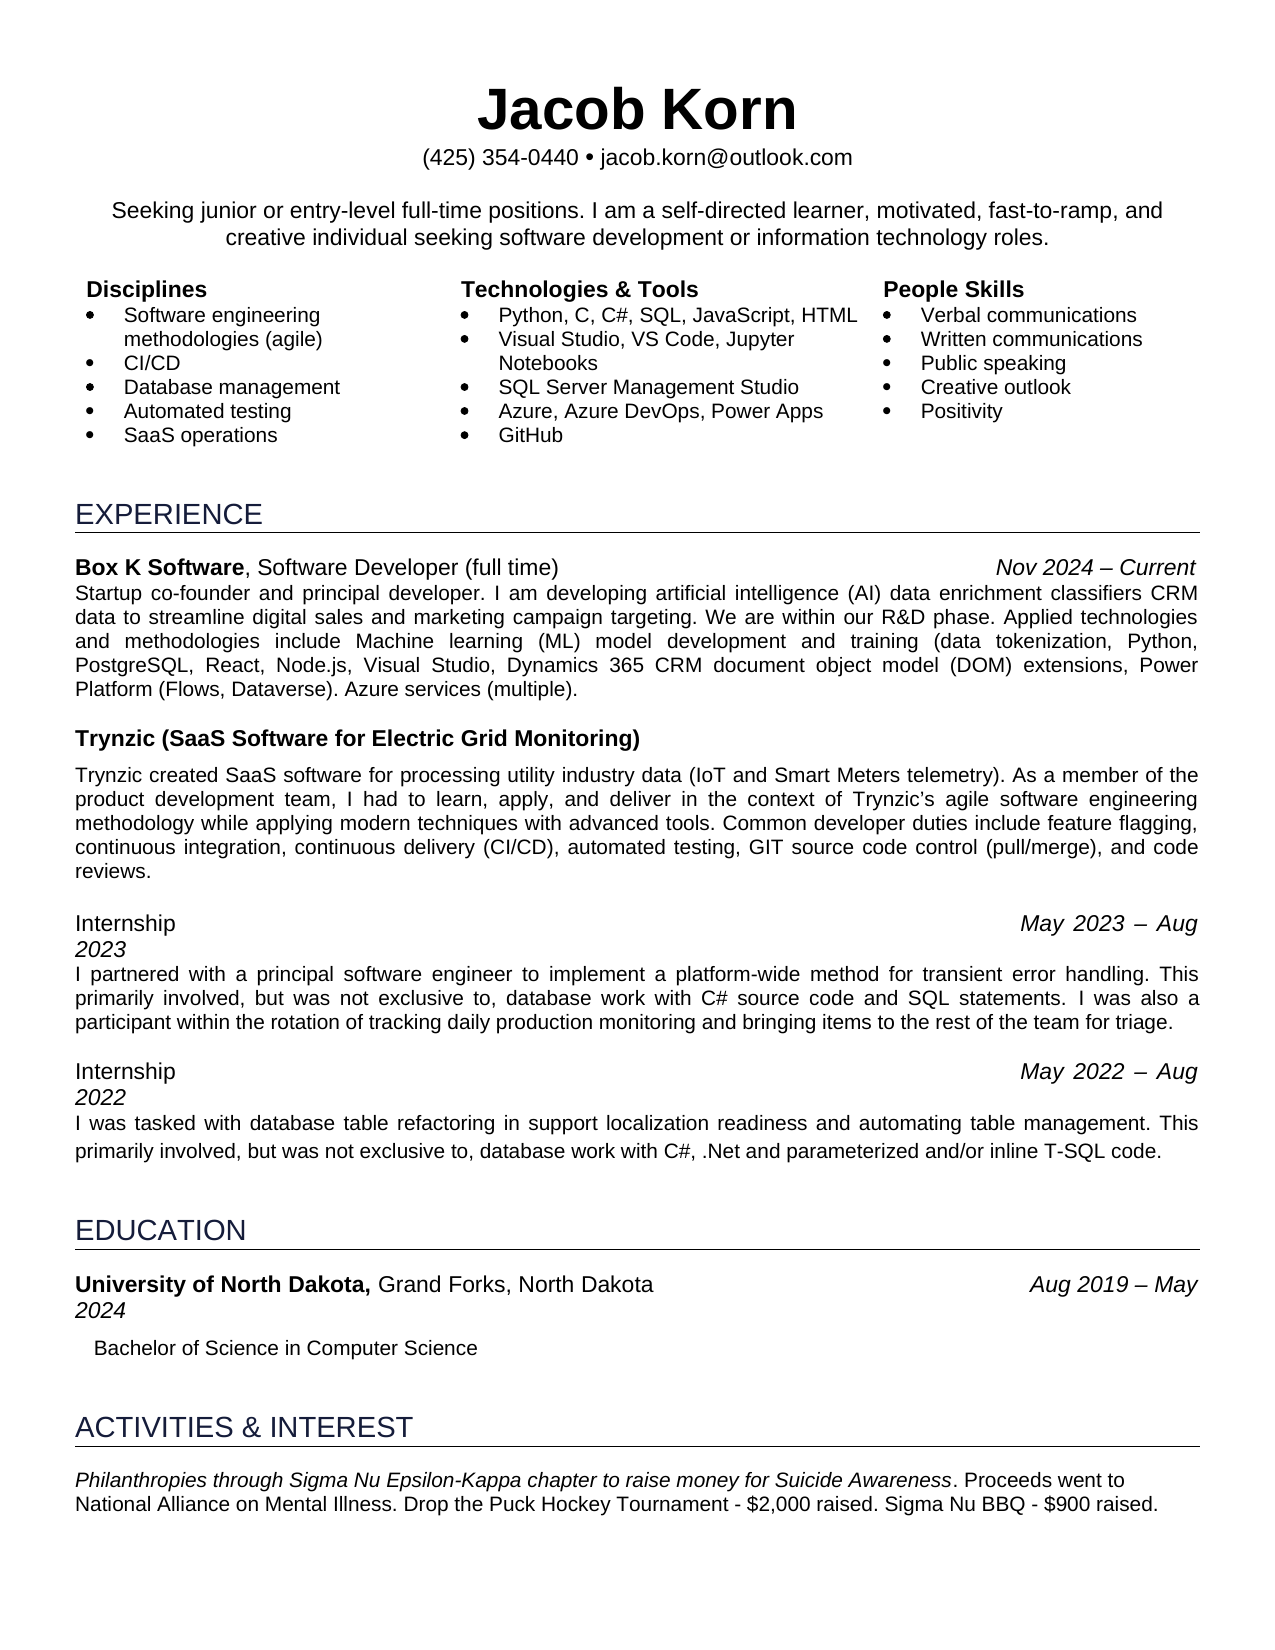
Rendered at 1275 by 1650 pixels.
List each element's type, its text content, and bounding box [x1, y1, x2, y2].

text Internship May 2022 – Aug 2022 [75, 1058, 1200, 1111]
text Startup co-founder and principal developer. I am developing artificial intelligence (AI) data enrichment classifiers CRM data to streamline digital sales and marketing campaign targeting. We are within our R&D phase. Applied technologies and methodologies include Machine learning (ML) model development and training (data tokenization, Python, PostgreSQL, React, Node.js, Visual Studio, Dynamics 365 CRM document object model (DOM) extensions, Power Platform (Flows, Dataverse). Azure services (multiple). [75, 581, 1200, 701]
table_header Technologies & Tools [450, 276, 872, 303]
text Seeking junior or entry-level full-time positions. I am a self-directed learner, motivated, fast-to-ramp, and creative individual seeking software development or information technology roles. [75, 197, 1200, 250]
text Bachelor of Science in Computer Science [94, 1336, 1200, 1360]
text I was tasked with database table refactoring in support localization readiness and automating table management. This primarily involved, but was not exclusive to, database work with C#, .Net and parameterized and/or inline T-SQL code. [75, 1111, 1200, 1163]
text University of North Dakota, Grand Forks, North Dakota Aug 2019 – May 2024 [75, 1271, 1200, 1324]
text Philanthropies through Sigma Nu Epsilon-Kappa chapter to raise money for Suicide Awareness. Proceeds went to National Alliance on Mental Illness. Drop the Puck Hockey Tournament - $2,000 raised. Sigma Nu BBQ - $900 raised. [75, 1468, 1200, 1516]
text Internship May 2023 – Aug 2023 [75, 909, 1200, 962]
table_header Disciplines [75, 276, 449, 303]
table_cell Verbal communications Written communications Public speaking Creative outlook Positivity [872, 303, 1247, 447]
subtitle EXPERIENCE [75, 497, 1200, 532]
text I partnered with a principal software engineer to implement a platform-wide method for transient error handling. This primarily involved, but was not exclusive to, database work with C# source code and SQL statements. I was also a participant within the rotation of tracking daily production monitoring and bringing items to the rest of the team for triage. [75, 962, 1200, 1034]
text Trynzic (SaaS Software for Electric Grid Monitoring) [75, 724, 1200, 751]
table_cell Software engineering methodologies (agile) CI/CD Database management Automated testing SaaS operations [75, 303, 449, 447]
text Box K Software, Software Developer (full time) Nov 2024 – Current [75, 554, 1200, 581]
table_header People Skills [872, 276, 1247, 303]
text Trynzic created SaaS software for processing utility industry data (IoT and Smart Meters telemetry). As a member of the product development team, I had to learn, apply, and deliver in the context of Trynzic’s agile software engineering methodology while applying modern techniques with advanced tools. Common developer duties include feature flagging, continuous integration, continuous delivery (CI/CD), automated testing, GIT source code control (pull/merge), and code reviews. [75, 763, 1200, 883]
subtitle EDUCATION [75, 1213, 1200, 1249]
subtitle ACTIVITIES & INTEREST [75, 1410, 1200, 1446]
table_cell Python, C, C#, SQL, JavaScript, HTML Visual Studio, VS Code, Jupyter Notebooks SQL Server Management Studio Azure, Azure DevOps, Power Apps GitHub [450, 303, 872, 447]
